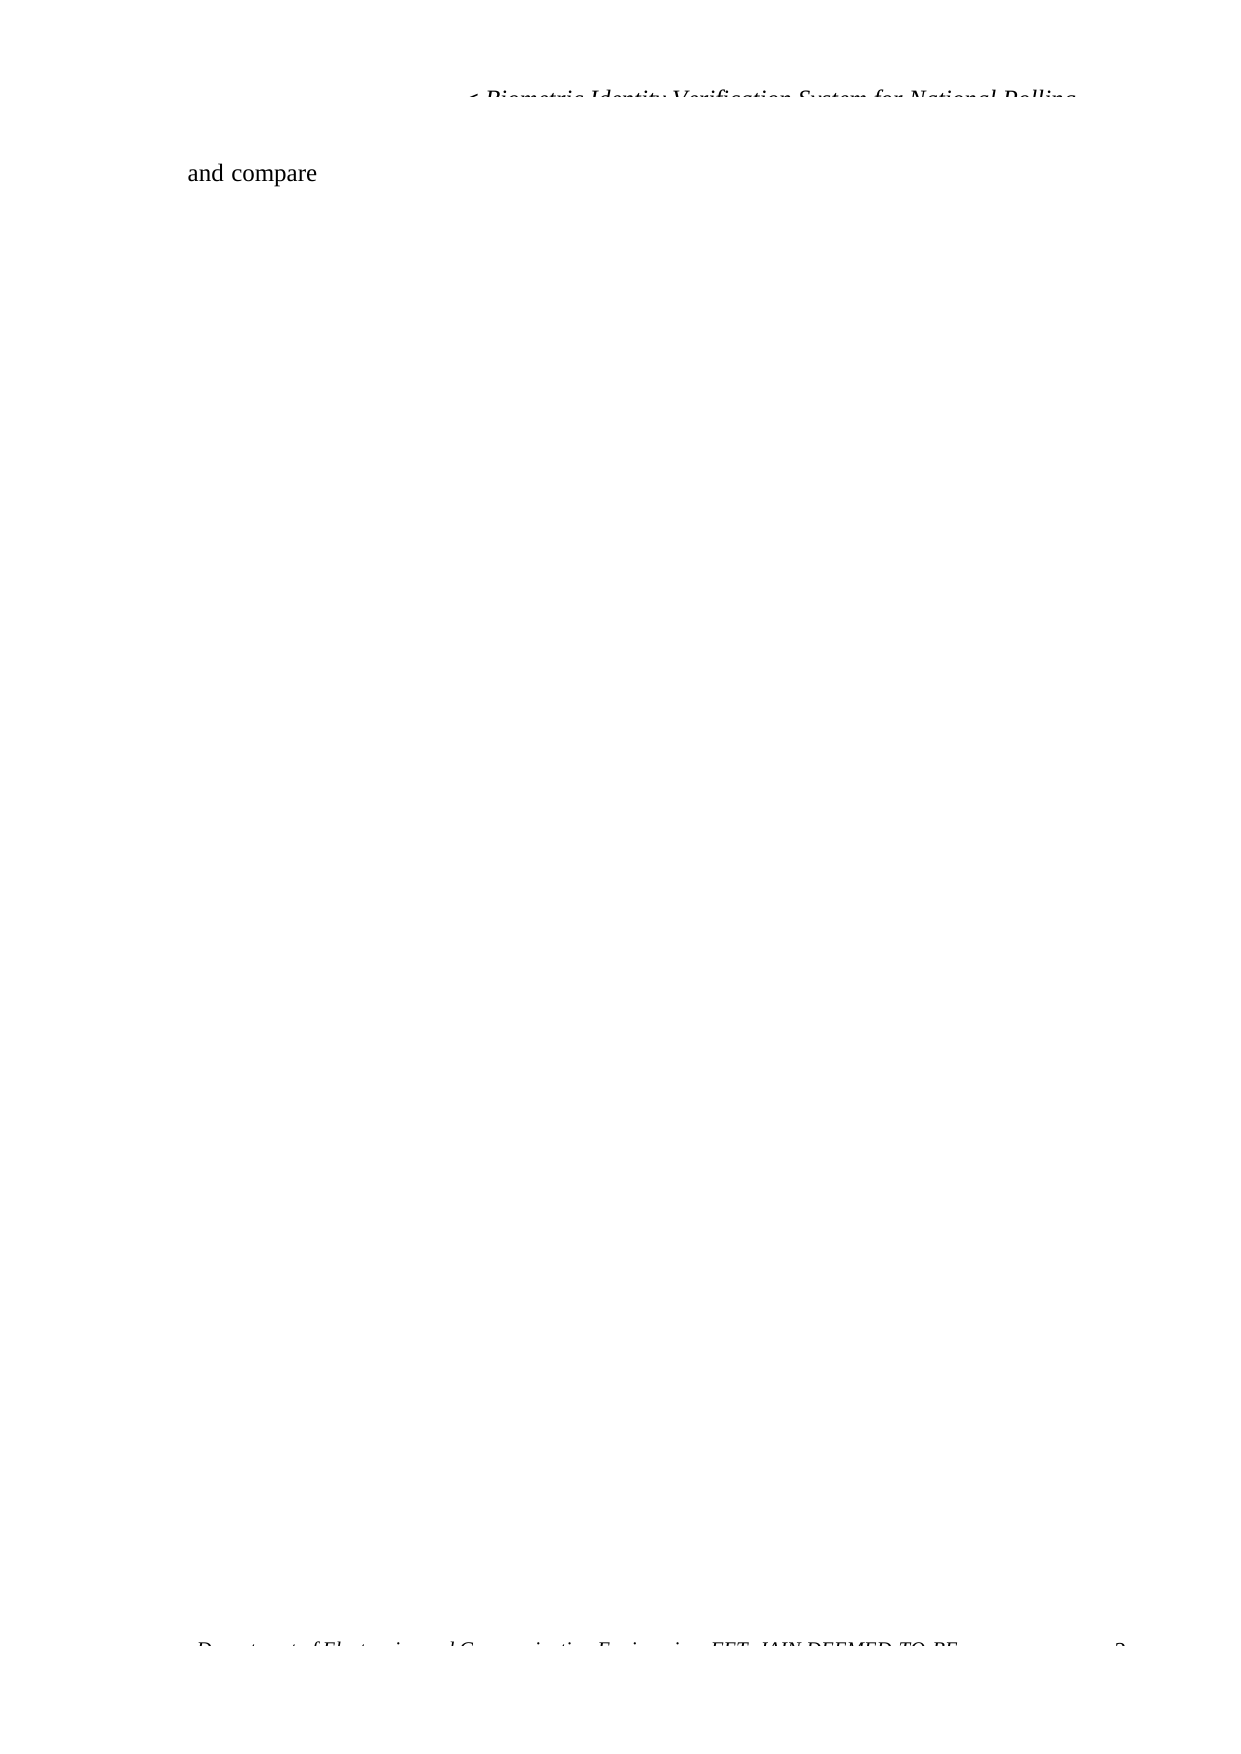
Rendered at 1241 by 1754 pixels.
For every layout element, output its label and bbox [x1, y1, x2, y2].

text [187, 158, 1091, 187]
